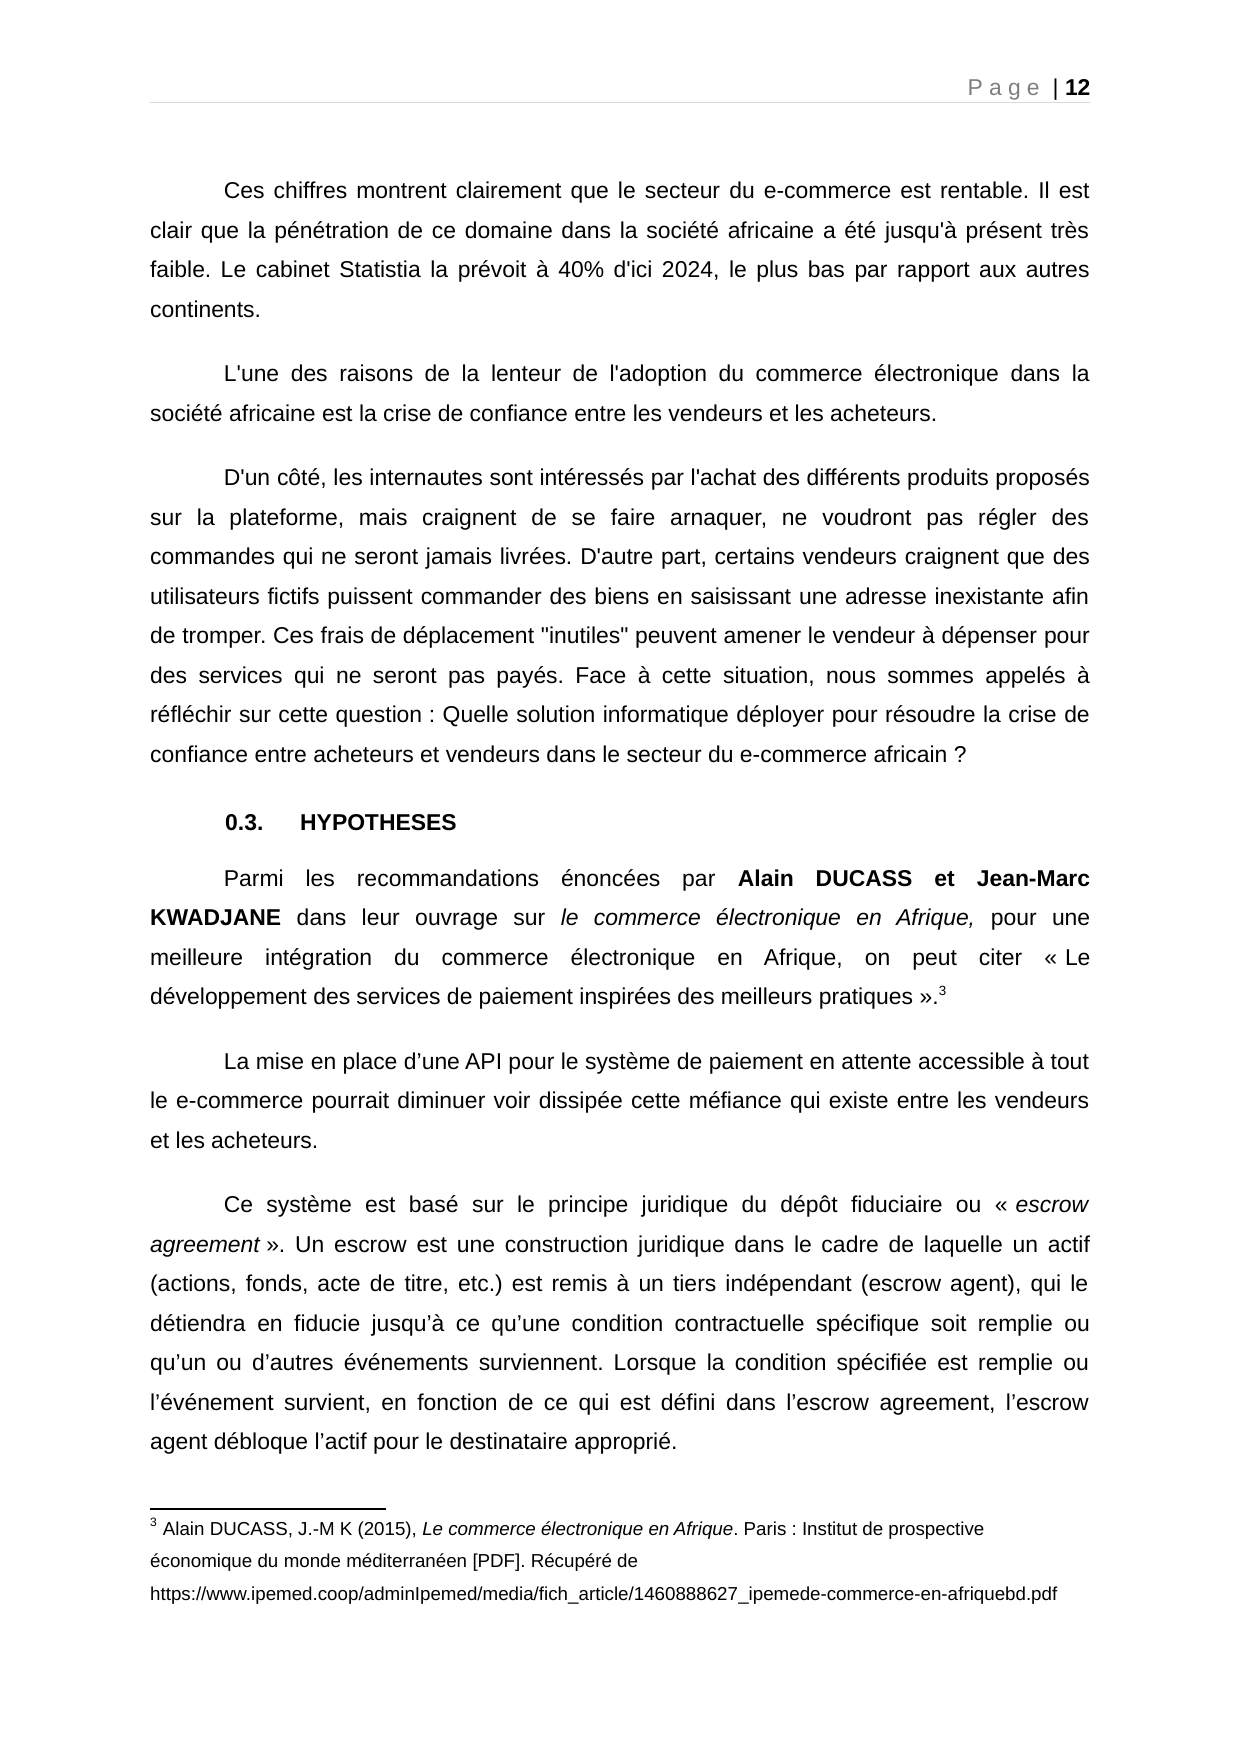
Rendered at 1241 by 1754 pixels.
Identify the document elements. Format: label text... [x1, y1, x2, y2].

text La mise en place d’une API pour le système de paiement en attente accessible à tout le e-commerce pourrait diminuer voir dissipée cette méfiance qui existe entre les vendeurs et les acheteurs. [150, 1048, 1090, 1153]
text Ce système est basé sur le principe juridique du dépôt fiduciaire ou « escrow agreement ». Un escrow est une construction juridique dans le cadre de laquelle un actif (actions, fonds, acte de titre, etc.) est remis à un tiers indépendant (escrow agent), qui le détiendra en fiducie jusqu’à ce qu’une condition contractuelle spécifique soit remplie ou qu’un ou d’autres événements surviennent. Lorsque la condition spécifiée est remplie ou l’événement survient, en fonction de ce qui est défini dans l’escrow agreement, l’escrow agent débloque l’actif pour le destinataire approprié. [150, 1191, 1090, 1454]
text Parmi les recommandations énoncées par Alain DUCASS et Jean-Marc KWADJANE dans leur ouvrage sur le commerce électronique en Afrique, pour une meilleure intégration du commerce électronique en Afrique, on peut citer « Le développement des services de paiement inspirées des meilleurs pratiques ». [150, 865, 1090, 1009]
text D'un côté, les internautes sont intéressés par l'achat des différents produits proposés sur la plateforme, mais craignent de se faire arnaquer, ne voudront pas régler des commandes qui ne seront jamais livrées. D'autre part, certains vendeurs craignent que des utilisateurs fictifs puissent commander des biens en saisissant une adresse inexistante afin de tromper. Ces frais de déplacement "inutiles" peuvent amener le vendeur à dépenser pour des services qui ne seront pas payés. Face à cette situation, nous sommes appelés à réfléchir sur cette question : Quelle solution informatique déployer pour résoudre la crise de confiance entre acheteurs et vendeurs dans le secteur du e-commerce africain ? [150, 464, 1090, 767]
text L'une des raisons de la lenteur de l'adoption du commerce électronique dans la société africaine est la crise de confiance entre les vendeurs et les acheteurs. [150, 360, 1090, 426]
subtitle HYPOTHESES [225, 809, 1090, 836]
text Ces chiffres montrent clairement que le secteur du e-commerce est rentable. Il est clair que la pénétration de ce domaine dans la société africaine a été jusqu'à présent très faible. Le cabinet Statistia la prévoit à 40% d'ici 2024, le plus bas par rapport aux autres continents. [150, 177, 1090, 322]
